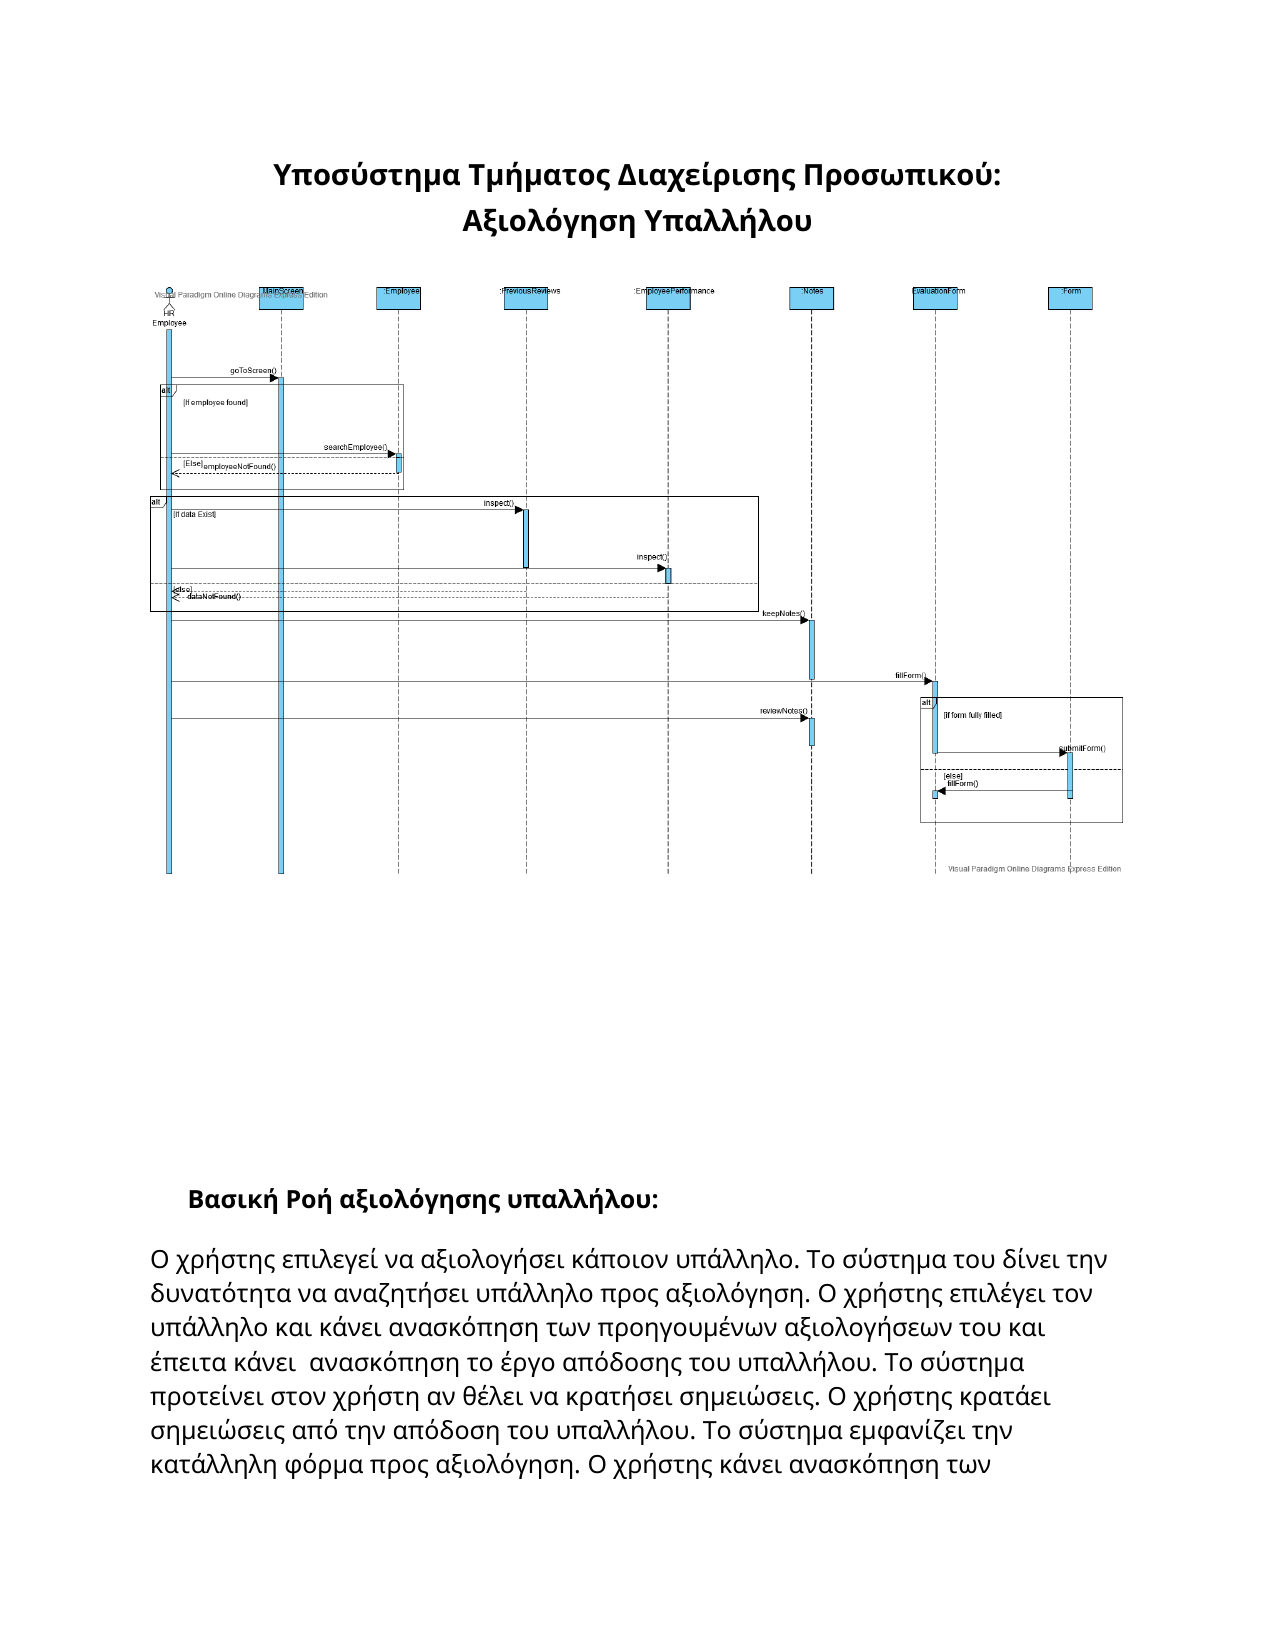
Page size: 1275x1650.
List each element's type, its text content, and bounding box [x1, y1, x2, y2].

subtitle Αξιολόγηση Υπαλλήλου [150, 200, 1125, 240]
picture [150, 287, 1124, 875]
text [150, 1242, 1125, 1480]
subtitle Υποσύστημα Τμήματος Διαχείρισης Προσωπικού: [150, 154, 1125, 194]
text Βασική Ροή αξιολόγησης υπαλλήλου: [187, 1181, 1125, 1215]
